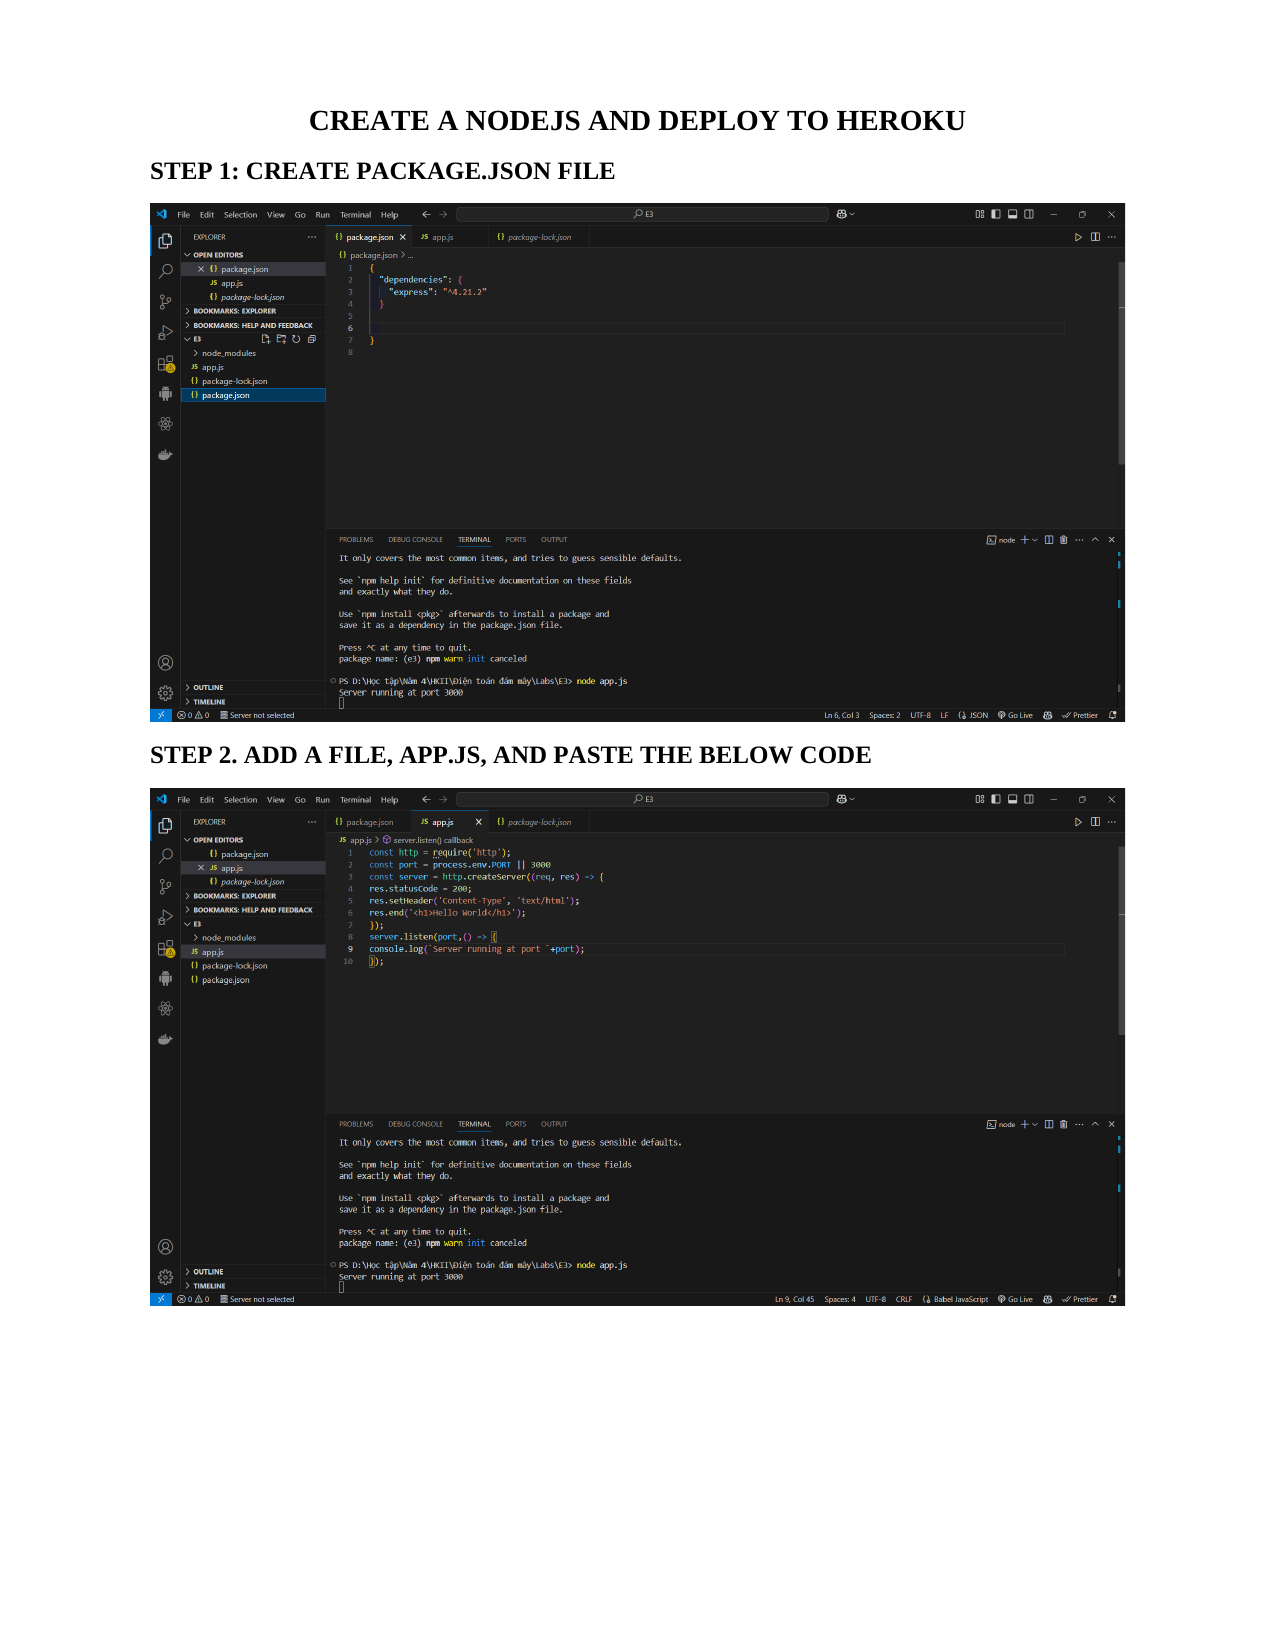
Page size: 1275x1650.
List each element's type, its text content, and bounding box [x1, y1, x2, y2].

text STEP 2. ADD A FILE, APP.JS, AND PASTE THE BELOW CODE [150, 740, 1125, 769]
text STEP 1: CREATE PACKAGE.JSON FILE [150, 156, 1125, 185]
picture [150, 203, 1125, 722]
text CREATE A NODEJS AND DEPLOY TO HEROKU [150, 103, 1125, 137]
picture [150, 788, 1125, 1306]
